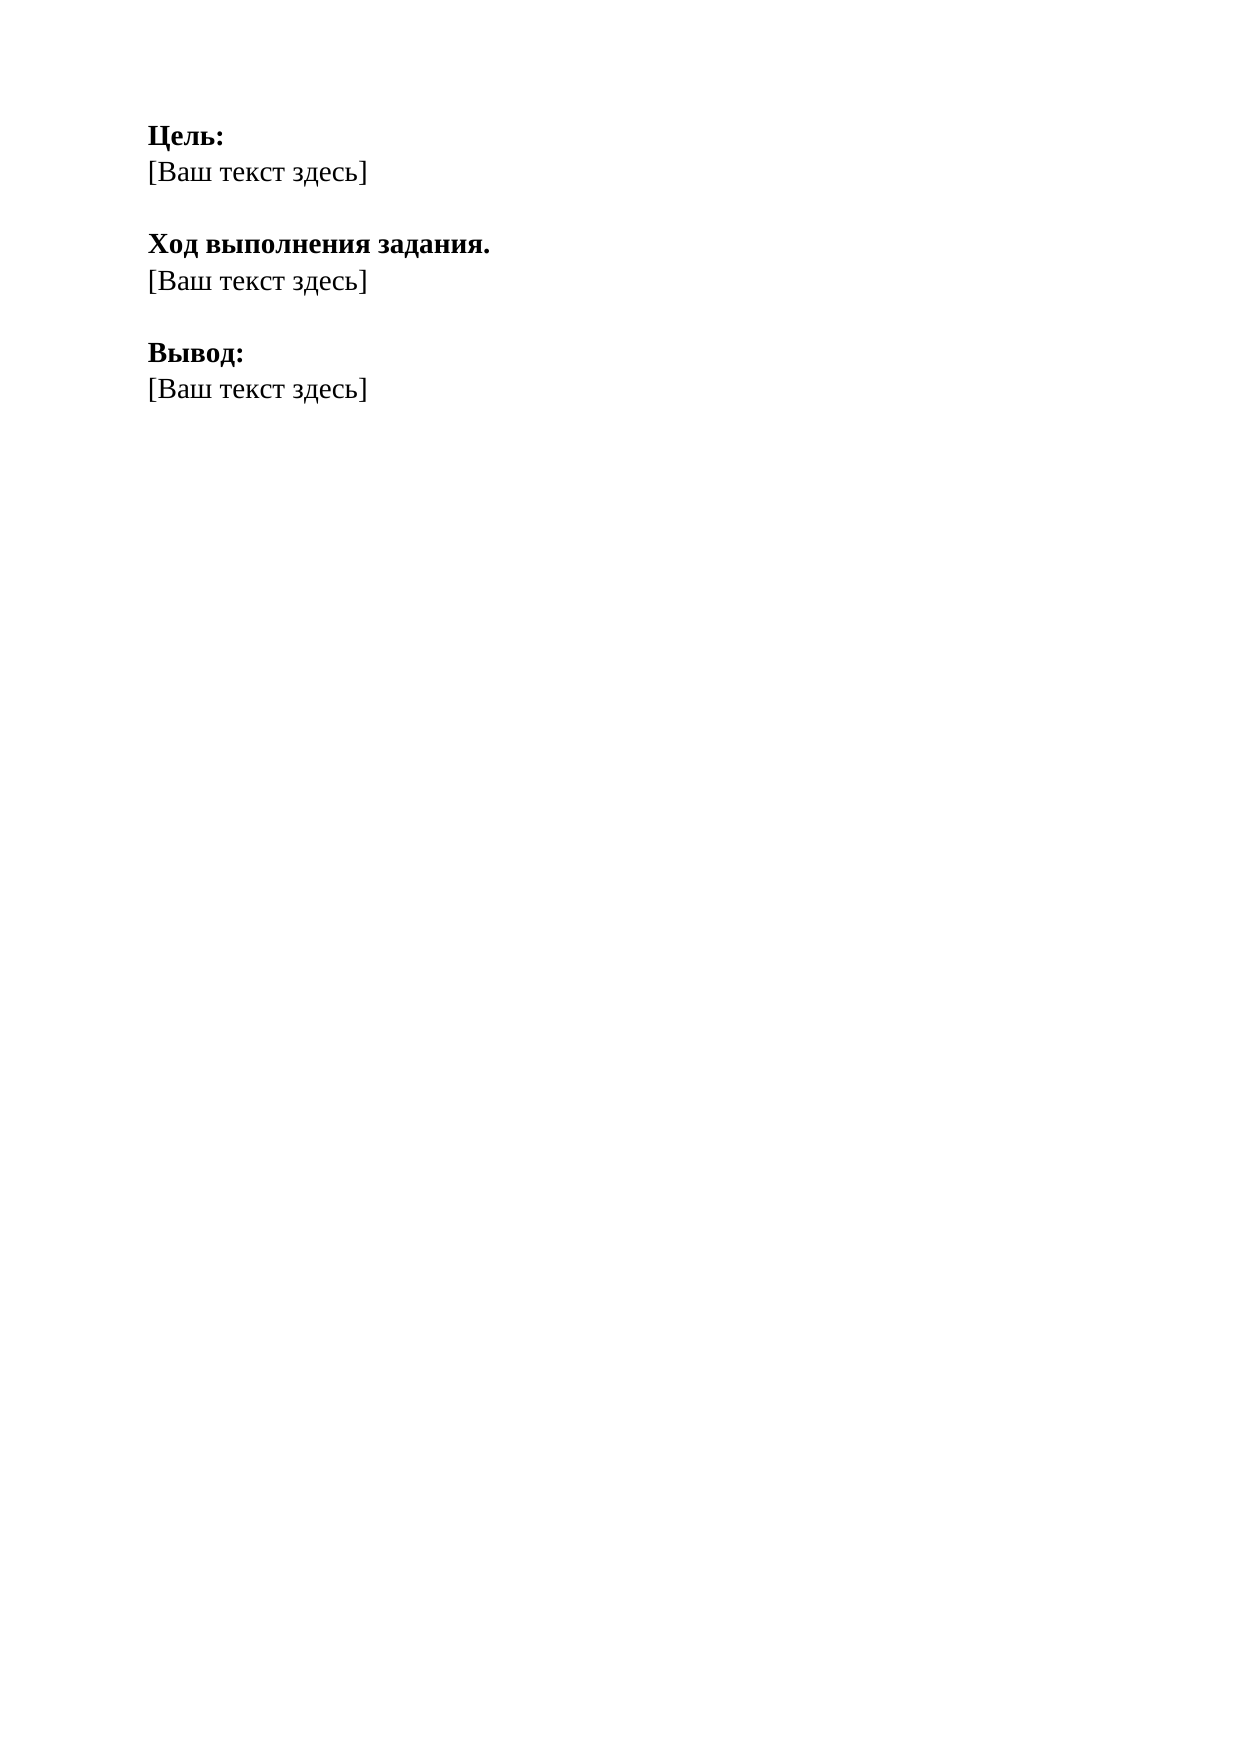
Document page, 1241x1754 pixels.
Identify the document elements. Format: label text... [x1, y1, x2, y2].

text Цель: [148, 118, 1152, 152]
text [Ваш текст здесь] [148, 263, 1152, 296]
text [Ваш текст здесь] [148, 154, 1152, 188]
text Ход выполнения задания. [148, 227, 1152, 260]
text [Ваш текст здесь] [148, 371, 1152, 405]
text Вывод: [148, 335, 1152, 368]
